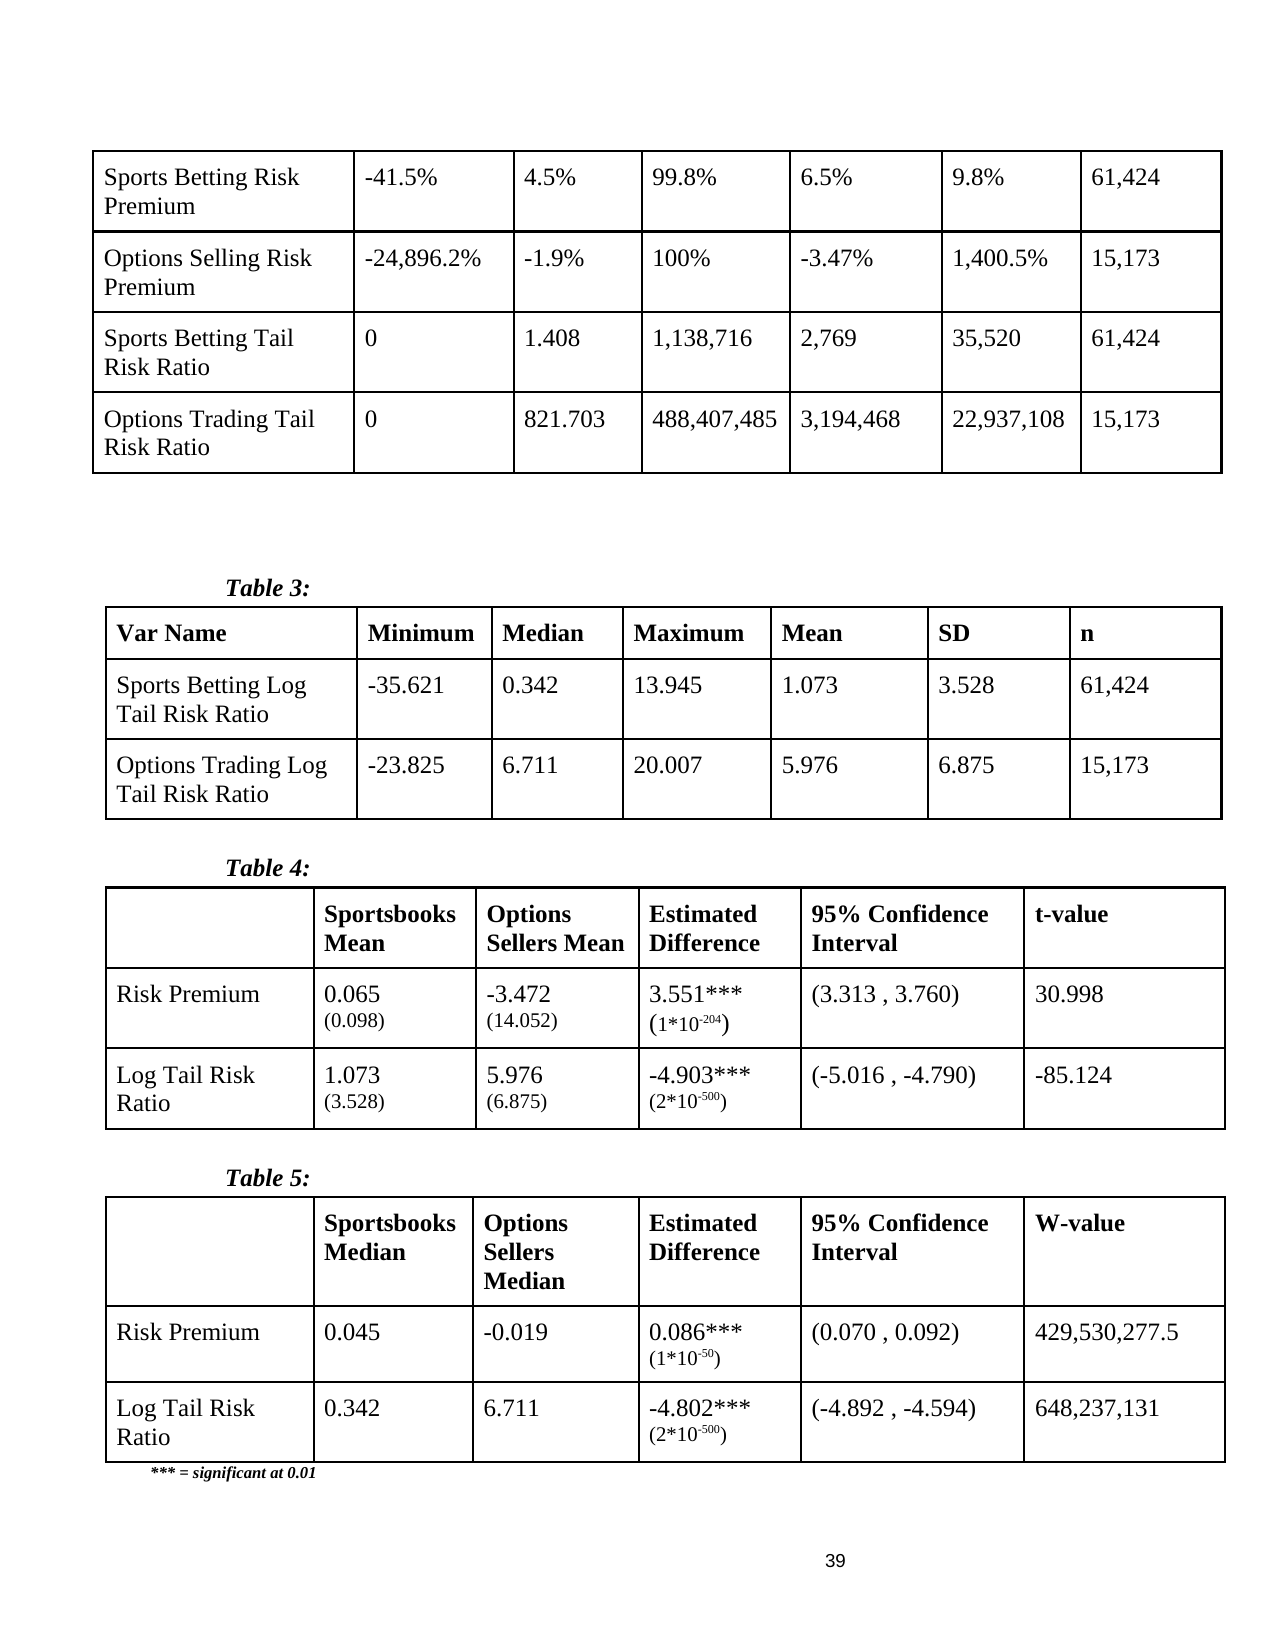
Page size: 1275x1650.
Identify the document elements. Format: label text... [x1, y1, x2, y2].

table_cell -35.621 [358, 660, 491, 738]
table_cell 821.703 [515, 393, 641, 472]
table_cell 3,194,468 [791, 393, 941, 472]
table_cell 1,400.5% [943, 233, 1080, 311]
table_header SD [929, 608, 1069, 657]
table_cell Risk Premium [107, 1307, 313, 1381]
table_cell 5.976 [772, 740, 927, 818]
table_header Sportsbooks Median [315, 1198, 472, 1305]
table_header 95% Confidence Interval [802, 889, 1023, 967]
table_header Var Name [107, 608, 356, 657]
table_cell 1.408 [515, 313, 641, 391]
table_header Minimum [358, 608, 491, 657]
table_cell 4.5% [515, 152, 641, 230]
table_cell 2,769 [791, 313, 941, 391]
table_header n [1071, 608, 1220, 657]
table_cell 0.342 [315, 1383, 472, 1461]
text *** = significant at 0.01 [150, 1463, 1125, 1482]
table_cell 0.045 [315, 1307, 472, 1381]
table_cell -3.472 (14.052) [477, 969, 638, 1047]
table_cell 61,424 [1082, 313, 1220, 391]
text Table 4: [150, 853, 1125, 882]
table_cell 0 [355, 393, 513, 472]
table_header Options Sellers Mean [477, 889, 638, 967]
table_cell 15,173 [1071, 740, 1220, 818]
table_cell 6.875 [929, 740, 1069, 818]
table_cell 0.065 (0.098) [315, 969, 475, 1047]
table_header Mean [772, 608, 927, 657]
table_cell 20.007 [624, 740, 770, 818]
table_cell 61,424 [1082, 152, 1220, 230]
table_cell Sports Betting Risk Premium [94, 152, 353, 230]
text Table 5: [150, 1163, 1125, 1192]
table_cell Log Tail Risk Ratio [107, 1383, 313, 1461]
table_cell -1.9% [515, 233, 641, 311]
table_cell 9.8% [943, 152, 1080, 230]
table_cell 15,173 [1082, 233, 1220, 311]
table_cell Options Selling Risk Premium [94, 233, 353, 311]
table_cell 15,173 [1082, 393, 1220, 472]
table_cell 5.976 (6.875) [477, 1049, 638, 1128]
table_cell 13.945 [624, 660, 770, 738]
table_header 95% Confidence Interval [802, 1198, 1023, 1305]
table_header Maximum [624, 608, 770, 657]
table_cell 3.528 [929, 660, 1069, 738]
table_header Estimated Difference [640, 889, 800, 967]
table_cell 61,424 [1071, 660, 1220, 738]
table_cell 648,237,131 [1025, 1383, 1224, 1461]
table_cell 6.711 [493, 740, 622, 818]
table_cell Log Tail Risk Ratio [107, 1049, 313, 1128]
table_cell Sports Betting Tail Risk Ratio [94, 313, 353, 391]
table_cell 6.5% [791, 152, 941, 230]
table_header W-value [1025, 1198, 1224, 1305]
table_cell -24,896.2% [355, 233, 513, 311]
table_cell -0.019 [474, 1307, 638, 1381]
table_cell -4.903*** (2*10-500) [640, 1049, 800, 1128]
table_cell Options Trading Tail Risk Ratio [94, 393, 353, 472]
table_cell 100% [643, 233, 789, 311]
table_cell 99.8% [643, 152, 789, 230]
table_header [107, 1198, 313, 1305]
table_cell 35,520 [943, 313, 1080, 391]
table_cell 1,138,716 [643, 313, 789, 391]
table_cell Risk Premium [107, 969, 313, 1047]
table_cell -23.825 [358, 740, 491, 818]
table_cell 0 [355, 313, 513, 391]
table_cell (3.313 , 3.760) [802, 969, 1023, 1047]
table_header Sportsbooks Mean [315, 889, 475, 967]
table_cell 1.073 [772, 660, 927, 738]
table_header Median [493, 608, 622, 657]
table_cell -85.124 [1025, 1049, 1224, 1128]
table_cell 6.711 [474, 1383, 638, 1461]
table_cell 429,530,277.5 [1025, 1307, 1224, 1381]
text Table 3: [150, 573, 1125, 602]
table_cell 0.086*** (1*10-50) [640, 1307, 800, 1381]
table_cell (0.070 , 0.092) [802, 1307, 1023, 1381]
table_cell 3.551*** (1*10-204) [640, 969, 800, 1047]
table_cell 30.998 [1025, 969, 1224, 1047]
table_cell -3.47% [791, 233, 941, 311]
table_header Estimated Difference [640, 1198, 800, 1305]
table_cell 488,407,485 [643, 393, 789, 472]
table_header t-value [1025, 889, 1224, 967]
table_cell (-5.016 , -4.790) [802, 1049, 1023, 1128]
table_cell 22,937,108 [943, 393, 1080, 472]
table_cell Options Trading Log Tail Risk Ratio [107, 740, 356, 818]
table_cell 1.073 (3.528) [315, 1049, 475, 1128]
table_cell (-4.892 , -4.594) [802, 1383, 1023, 1461]
table_cell Sports Betting Log Tail Risk Ratio [107, 660, 356, 738]
table_header Options Sellers Median [474, 1198, 638, 1305]
table_cell -41.5% [355, 152, 513, 230]
table_header [107, 889, 313, 967]
table_cell 0.342 [493, 660, 622, 738]
table_cell -4.802*** (2*10-500) [640, 1383, 800, 1461]
